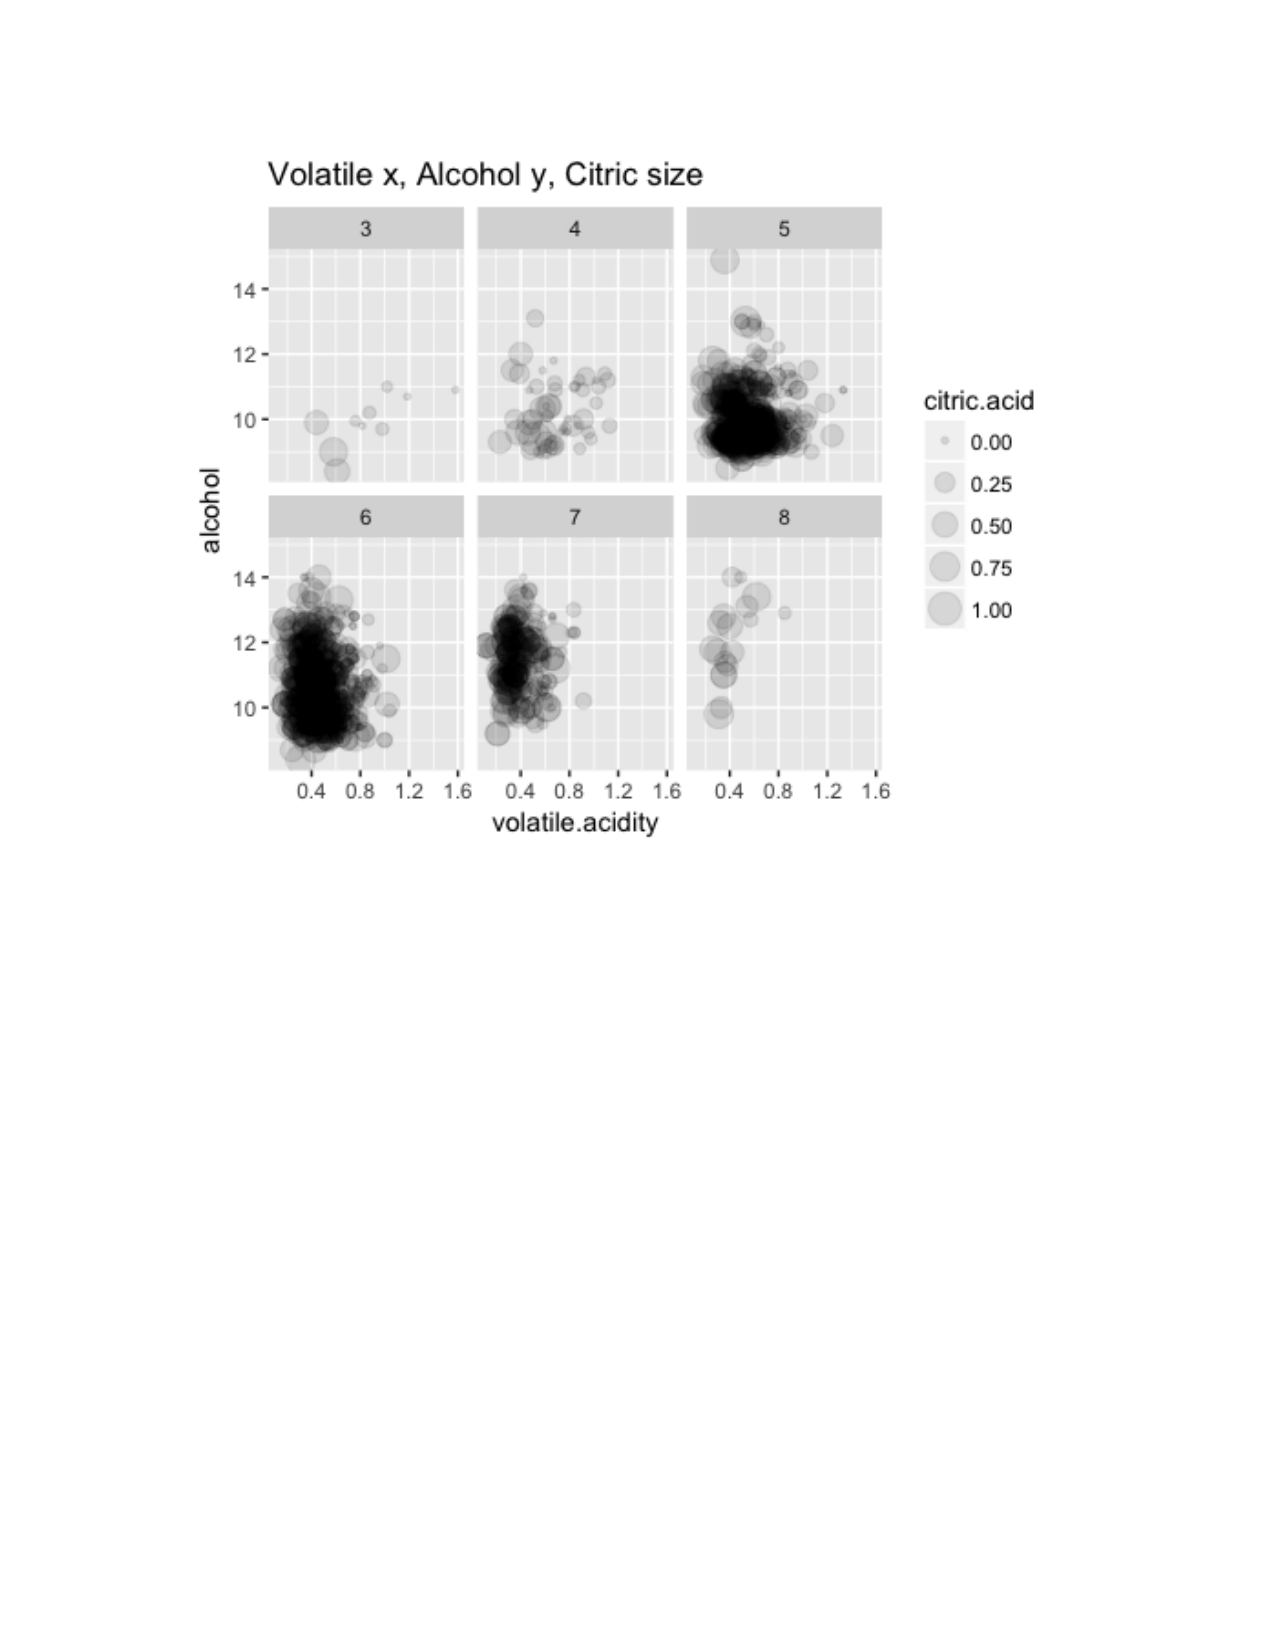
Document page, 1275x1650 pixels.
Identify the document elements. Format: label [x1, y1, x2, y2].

picture [187, 150, 1063, 850]
